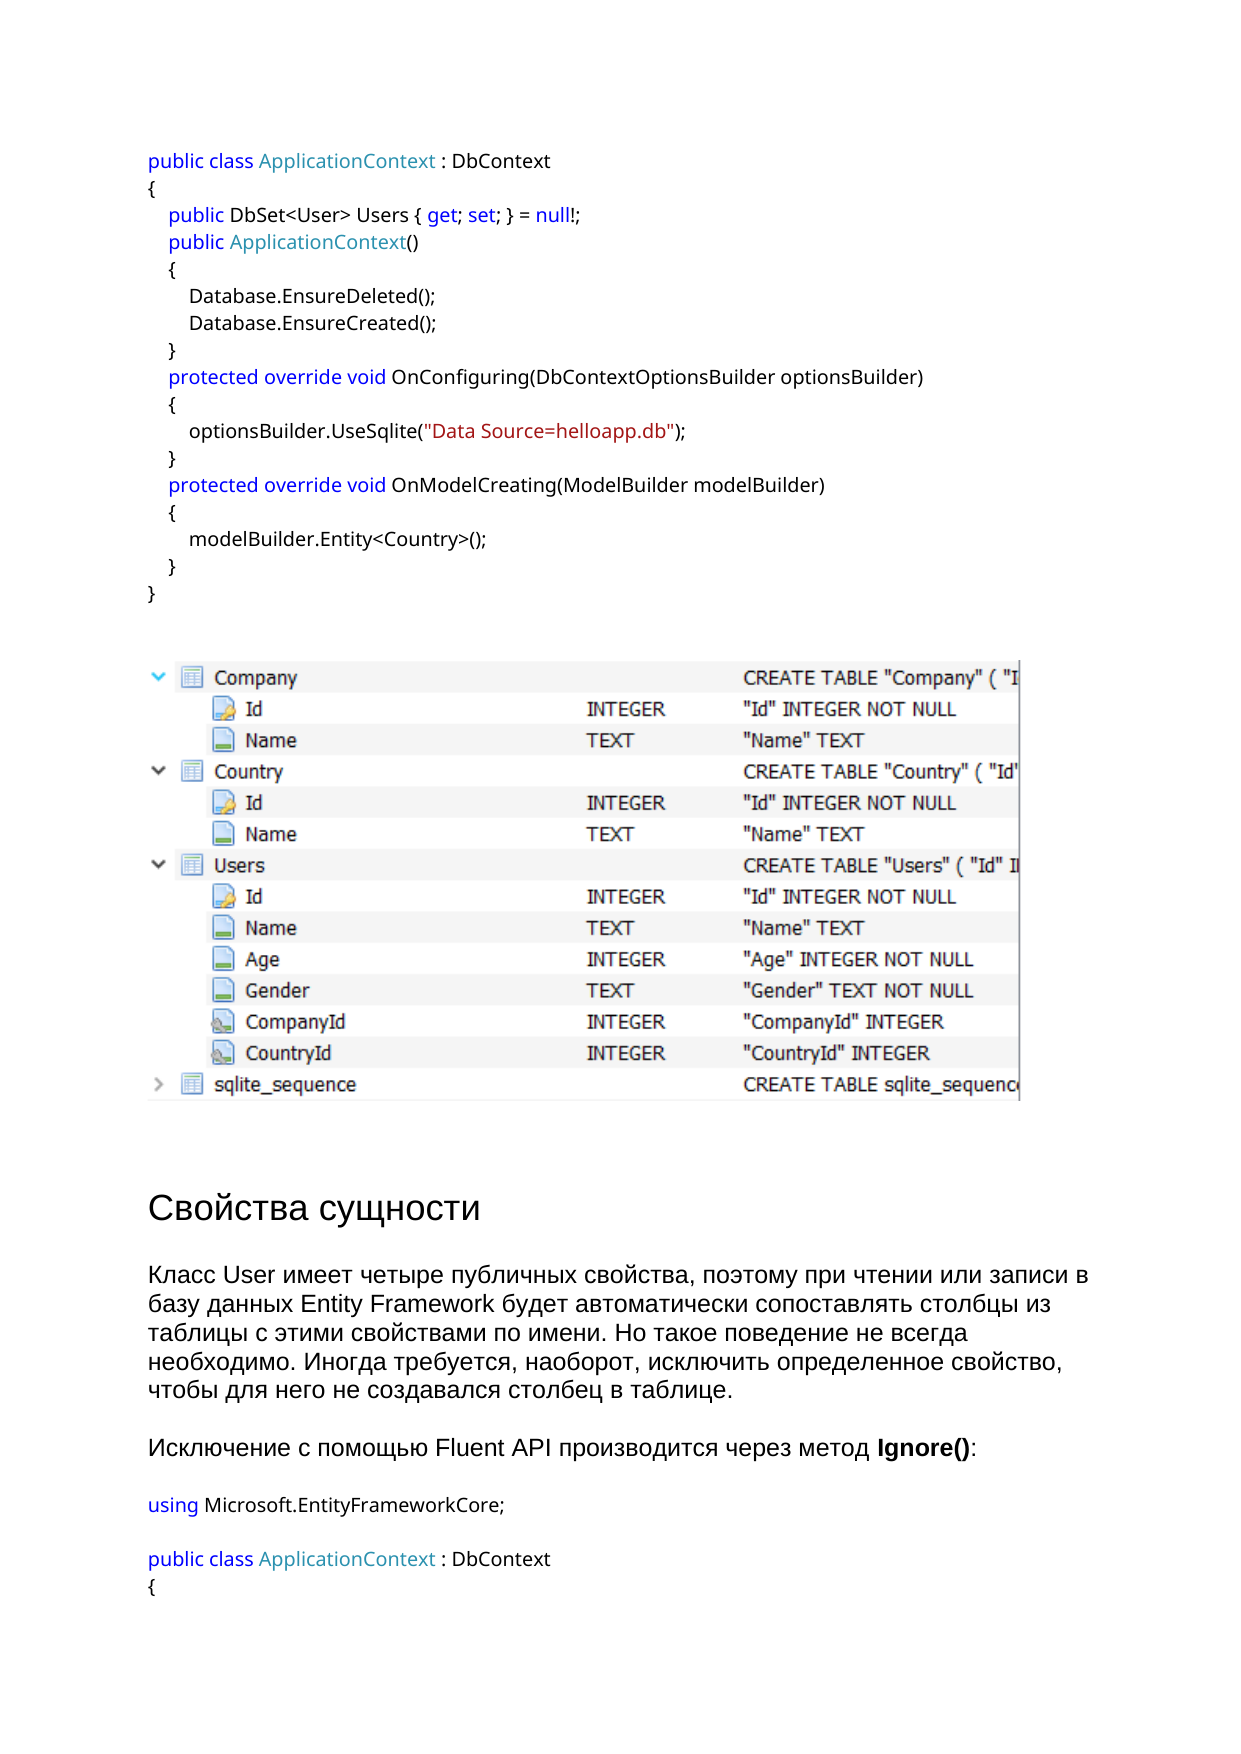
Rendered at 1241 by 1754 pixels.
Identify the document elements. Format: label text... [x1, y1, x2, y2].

text using Microsoft.EntityFrameworkCore; [148, 1491, 1093, 1518]
text { [148, 174, 1093, 202]
text public class ApplicationContext : DbContext [148, 1545, 1093, 1572]
text protected override void OnModelCreating(ModelBuilder modelBuilder) [148, 471, 1093, 498]
text modelBuilder.Entity<Country>(); [148, 525, 1093, 552]
text public class ApplicationContext : DbContext [148, 148, 1093, 174]
text Класс User имеет четыре публичных свойства, поэтому при чтении или записи в базу данных Entity Framework будет автоматически сопоставлять столбцы из таблицы с этими свойствами по имени. Но такое поведение не всегда необходимо. Иногда требуется, наоборот, исключить определенное свойство, чтобы для него не создавался столбец в таблице. [148, 1260, 1093, 1404]
picture [147, 660, 1022, 1101]
text } [148, 336, 1093, 363]
text protected override void OnConfiguring(DbContextOptionsBuilder optionsBuilder) [148, 363, 1093, 390]
text } [148, 579, 1093, 606]
text { [148, 498, 1093, 525]
text Исключение с помощью Fluent API производится через метод Ignore(): [148, 1433, 1093, 1462]
text Database.EnsureDeleted(); [148, 282, 1093, 309]
text public ApplicationContext() [148, 228, 1093, 256]
text } [148, 444, 1093, 471]
text { [148, 256, 1093, 282]
subtitle Свойства сущности [148, 1186, 1093, 1228]
text public DbSet<User> Users { get; set; } = null!; [148, 202, 1093, 228]
text { [148, 1572, 1093, 1599]
text optionsBuilder.UseSqlite("Data Source=helloapp.db"); [148, 417, 1093, 444]
text Database.EnsureCreated(); [148, 309, 1093, 336]
text { [148, 390, 1093, 417]
text } [148, 552, 1093, 579]
